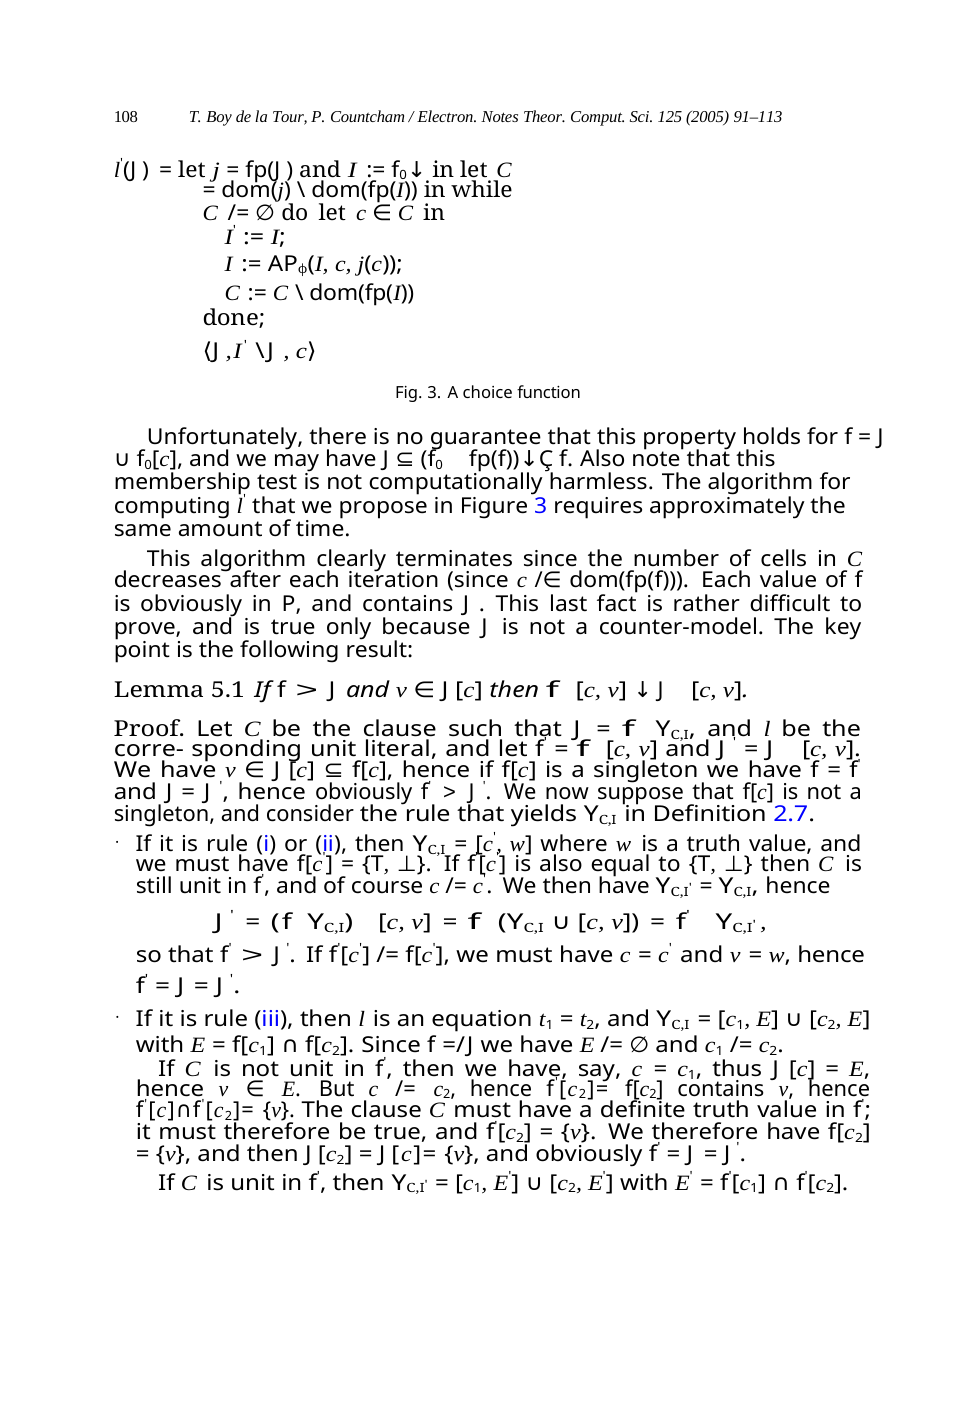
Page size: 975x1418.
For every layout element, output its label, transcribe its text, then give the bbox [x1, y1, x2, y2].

text I' := I; [224, 226, 883, 249]
text with E = f[c1] ∩ f[c2]. Since f =/ J we have E /= ∅ and c1 /= c2. [136, 1034, 883, 1057]
text ⟨J ,I' \J , c⟩ [202, 331, 883, 366]
text so that f' > J '. If f'[c'] /= f[c'], we must have c = c' and v = w, hence [136, 937, 883, 969]
text done; [202, 307, 883, 331]
text J ' = (f YC,I) [c, v] = f (YC,I ∪ [c, v]) = f' YC,I' , [214, 900, 883, 937]
text Lemma 5.1 If f > J and v ∈ J [c] then f [c, v] ↓ J [c, v]. [113, 674, 883, 704]
text f' = J = J '. [136, 969, 883, 1000]
text Unfortunately, there is no guarantee that this property holds for f = J ∪ f0[c], and we may have J ⊆ (f0 fp(f))↓Ç f. Also note that this membership test is not computationally harmless. The algorithm for computing l' that we propose in Figure 3 requires approximately the same amount of time. [113, 426, 883, 543]
list If it is rule (i) or (ii), then YC,I = [c', w] where w is a truth value, and we must have f[c'] = {T, ⊥}. If f'[c'] is also equal to {T, ⊥} then C is still unit in f', and of course c /= c'. We then have YC,I' = YC,I, hence [115, 834, 862, 899]
text l'(J ) = let j = fp(J ) and I := f0↓ in let C = dom(j) \ dom(fp(I)) in while C /= ∅ do let c ∈ C in [113, 159, 513, 226]
text I := APϕ(I, c, j(c)); [224, 249, 883, 277]
list If it is rule (iii), then l is an equation t1 = t2, and YC,I = [c1, E] ∪ [c2, E] [116, 1000, 883, 1034]
text C := C \ dom(fp(I)) [224, 277, 883, 307]
text If C is not unit in f', then we have, say, c = c1, thus J [c] = E, hence v ∈ E. But c /= c2, hence f'[c2]= f[c2] contains v, hence f'[c]∩f'[c2]= {v}. The clause C must have a definite truth value in f'; it must therefore be true, and f'[c2] = {v}. We therefore have f[c2] = {v}, and then J [c2] = J [c]= {v}, and obviously f' = J = J '. [136, 1059, 871, 1168]
text This algorithm clearly terminates since the number of cells in C decreases after each iteration (since c /∈ dom(fp(f))). Each value of f is obviously in P, and contains J . This last fact is rather difficult to prove, and is true only because J is not a counter-model. The key point is the following result: [113, 548, 863, 664]
text Fig. 3. A choice function [102, 381, 873, 403]
text Proof. Let C be the clause such that J = f YC,I, and l be the corre- sponding unit literal, and let f' = f [c, v] and J ' = J [c, v]. We have v ∈ J [c] ⊆ f[c], hence if f[c] is a singleton we have f = f' and J = J ', hence obviously f' > J '. We now suppose that f[c] is not a singleton, and consider the rule that yields YC,I in Definition 2.7. [113, 719, 862, 828]
text If C is unit in f', then YC,I' = [c1, E'] ∪ [c2, E'] with E' = f'[c1] ∩ f'[c2]. [158, 1168, 883, 1196]
